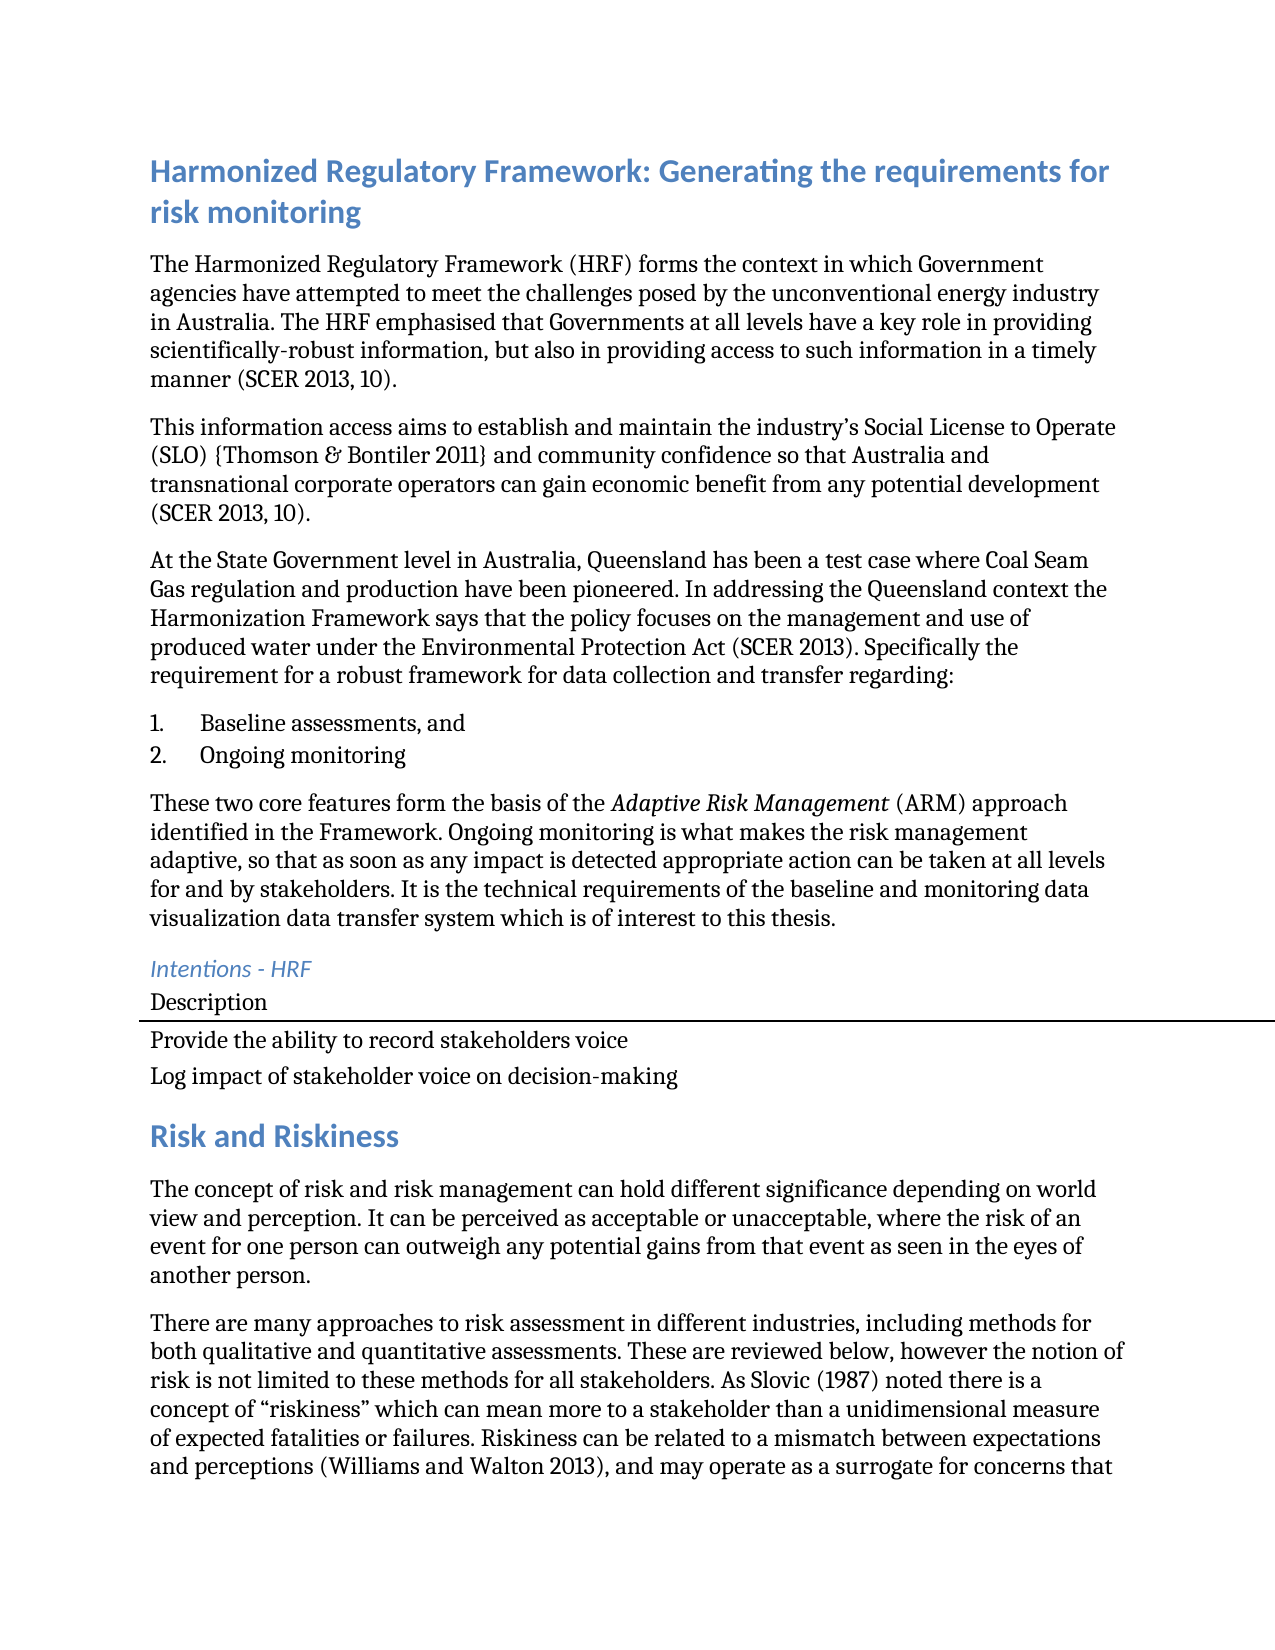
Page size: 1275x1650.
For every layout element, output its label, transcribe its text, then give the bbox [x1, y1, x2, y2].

text This information access aims to establish and maintain the industry’s Social License to Operate (SLO) {Thomson & Bontiler 2011} and community confidence so that Australia and transnational corporate operators can gain economic benefit from any potential development (SCER 2013, 10). [150, 413, 1125, 528]
text These two core features form the basis of the Adaptive Risk Management (ARM) approach identified in the Framework. Ongoing monitoring is what makes the risk management adaptive, so that as soon as any impact is detected appropriate action can be taken at all levels for and by stakeholders. It is the technical requirements of the baseline and monitoring data visualization data transfer system which is of interest to this thesis. [150, 789, 1125, 933]
text The Harmonized Regulatory Framework (HRF) forms the context in which Government agencies have attempted to meet the challenges posed by the unconventional energy industry in Australia. The HRF emphasised that Governments at all levels have a key role in providing scientifically-robust information, but also in providing access to such information in a timely manner (SCER 2013, 10). [150, 250, 1125, 394]
subtitle Harmonized Regulatory Framework: Generating the requirements for risk monitoring [150, 150, 1125, 231]
table_cell Provide the ability to record stakeholders voice [139, 1022, 1275, 1058]
text At the State Government level in Australia, Queensland has been a test case where Coal Seam Gas regulation and production have been pioneered. In addressing the Queensland context the Harmonization Framework says that the policy focuses on the management and use of produced water under the Environmental Protection Act (SCER 2013). Specifically the requirement for a robust framework for data collection and transfer regarding: [150, 546, 1125, 690]
subtitle Intentions - HRF [150, 953, 1125, 984]
list Baseline assessments, and [150, 709, 1125, 738]
table_cell Log impact of stakeholder voice on decision-making [139, 1058, 1275, 1094]
text The concept of risk and risk management can hold different significance depending on world view and perception. It can be perceived as acceptable or unacceptable, where the risk of an event for one person can outweigh any potential gains from that event as seen in the eyes of another person. [150, 1175, 1125, 1290]
subtitle Risk and Riskiness [150, 1115, 1125, 1156]
table_header Description [139, 984, 1275, 1020]
list Ongoing monitoring [150, 741, 1125, 770]
